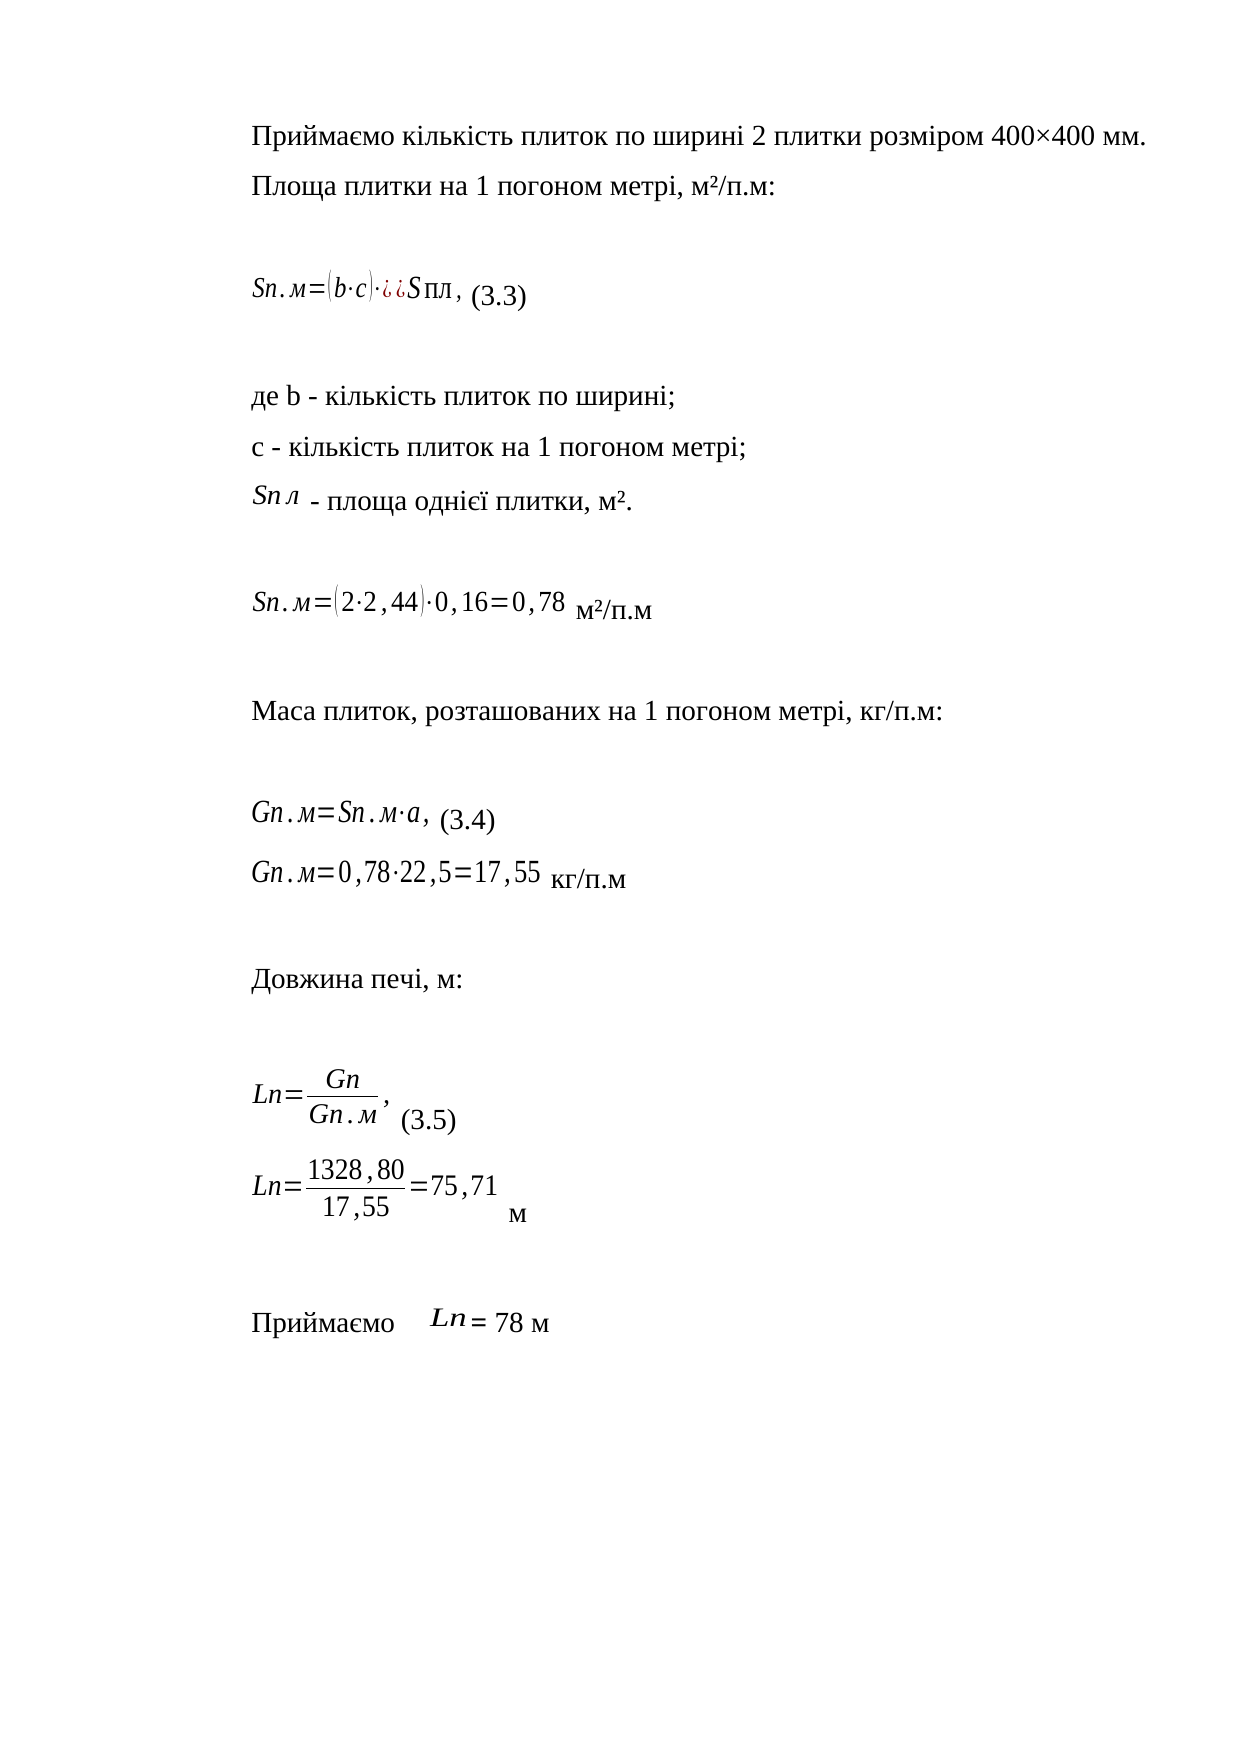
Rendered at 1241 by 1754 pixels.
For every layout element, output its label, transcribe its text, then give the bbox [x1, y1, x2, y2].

text де b - кількість плиток по ширині; [177, 378, 1152, 412]
text (3.4) [177, 793, 1152, 836]
text Приймаємо = 78 м [177, 1296, 1152, 1338]
text c - кількість плиток на 1 погоном метрі; [177, 429, 1152, 462]
text Маса плиток, розташованих на 1 погоном метрі, кг/п.м: [177, 693, 1152, 726]
text Площа плитки на 1 погоном метрі, м²/п.м: [177, 168, 1152, 202]
text кг/п.м [177, 852, 1152, 894]
text Довжина печі, м: [177, 962, 1152, 995]
text м [177, 1152, 1152, 1229]
text (3.3) [177, 269, 1152, 311]
text (3.5) [177, 1062, 1152, 1136]
text м²/п.м [177, 583, 1152, 626]
text - площа однієї плитки, м². [177, 479, 1152, 516]
text Приймаємо кількість плиток по ширині 2 плитки розміром 400×400 мм. [177, 118, 1152, 152]
